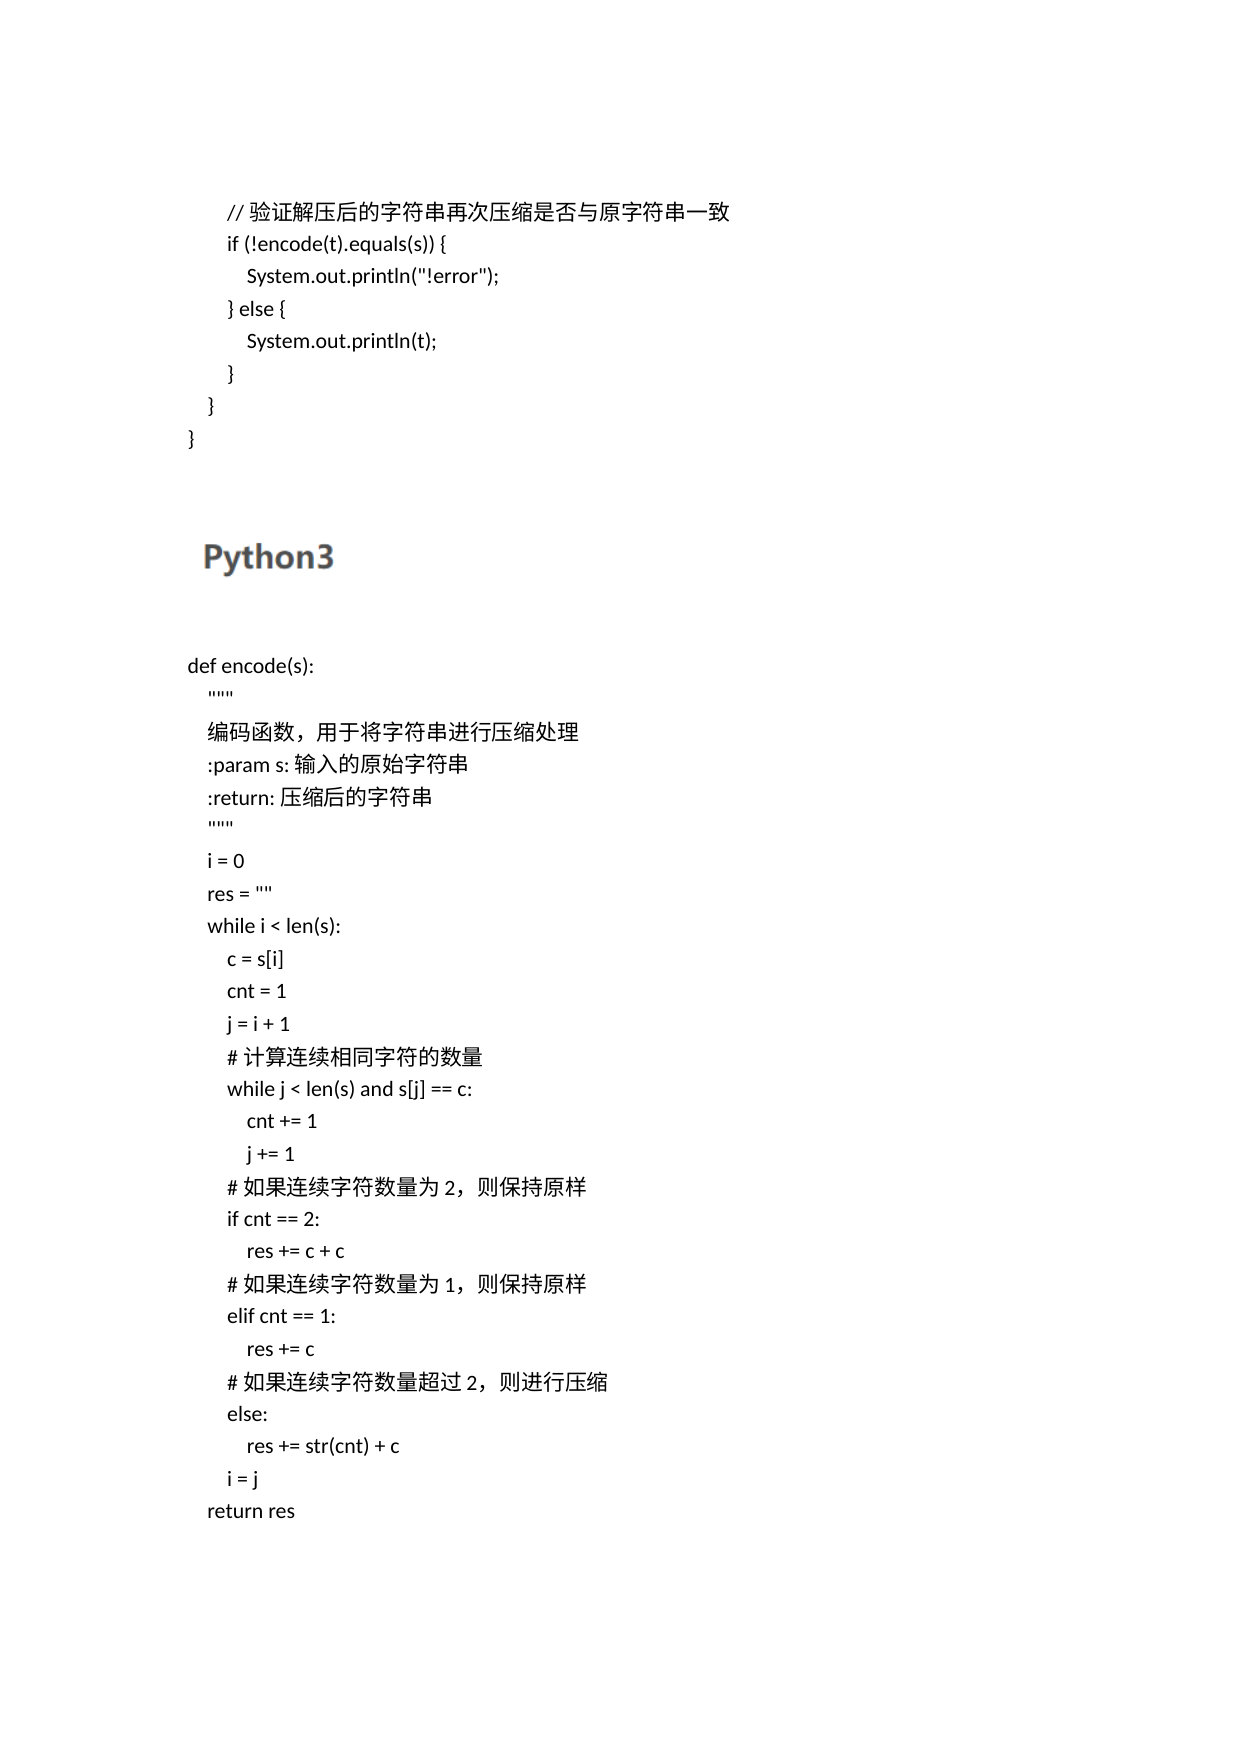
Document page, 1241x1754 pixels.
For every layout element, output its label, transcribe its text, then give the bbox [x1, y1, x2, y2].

text // 验证解压后的字符串再次压缩是否与原字符串一致 [187, 194, 1053, 227]
text # 如果连续字符数量为2，则保持原样 [187, 1169, 1053, 1202]
text # 如果连续字符数量为1，则保持原样 [187, 1267, 1053, 1299]
text # 如果连续字符数量超过2，则进行压缩 [187, 1364, 1053, 1397]
text 编码函数，用于将字符串进行压缩处理 [187, 714, 1053, 747]
text cnt = 1 [187, 974, 1053, 1007]
text System.out.println("!error"); [187, 259, 1053, 292]
text i = j [187, 1462, 1053, 1494]
text } [187, 389, 1053, 422]
text System.out.println(t); [187, 324, 1053, 357]
text j += 1 [187, 1137, 1053, 1169]
text """ [187, 812, 1053, 844]
text if (!encode(t).equals(s)) { [187, 227, 1053, 259]
text if cnt == 2: [187, 1202, 1053, 1234]
text while j < len(s) and s[j] == c: [187, 1072, 1053, 1104]
text c = s[i] [187, 942, 1053, 974]
text # 计算连续相同字符的数量 [187, 1039, 1053, 1072]
picture [187, 519, 358, 589]
text res += str(cnt) + c [187, 1429, 1053, 1462]
text res = "" [187, 877, 1053, 909]
text """ [187, 682, 1053, 714]
text :return: 压缩后的字符串 [187, 779, 1053, 812]
text } else { [187, 292, 1053, 324]
text res += c + c [187, 1234, 1053, 1267]
text j = i + 1 [187, 1007, 1053, 1039]
text :param s: 输入的原始字符串 [187, 747, 1053, 779]
text i = 0 [187, 844, 1053, 877]
text else: [187, 1397, 1053, 1429]
text res += c [187, 1332, 1053, 1364]
text def encode(s): [187, 649, 1053, 682]
text } [187, 357, 1053, 389]
text } [187, 422, 1053, 454]
text return res [187, 1494, 1053, 1527]
text while i < len(s): [187, 909, 1053, 942]
text cnt += 1 [187, 1104, 1053, 1137]
text elif cnt == 1: [187, 1299, 1053, 1332]
